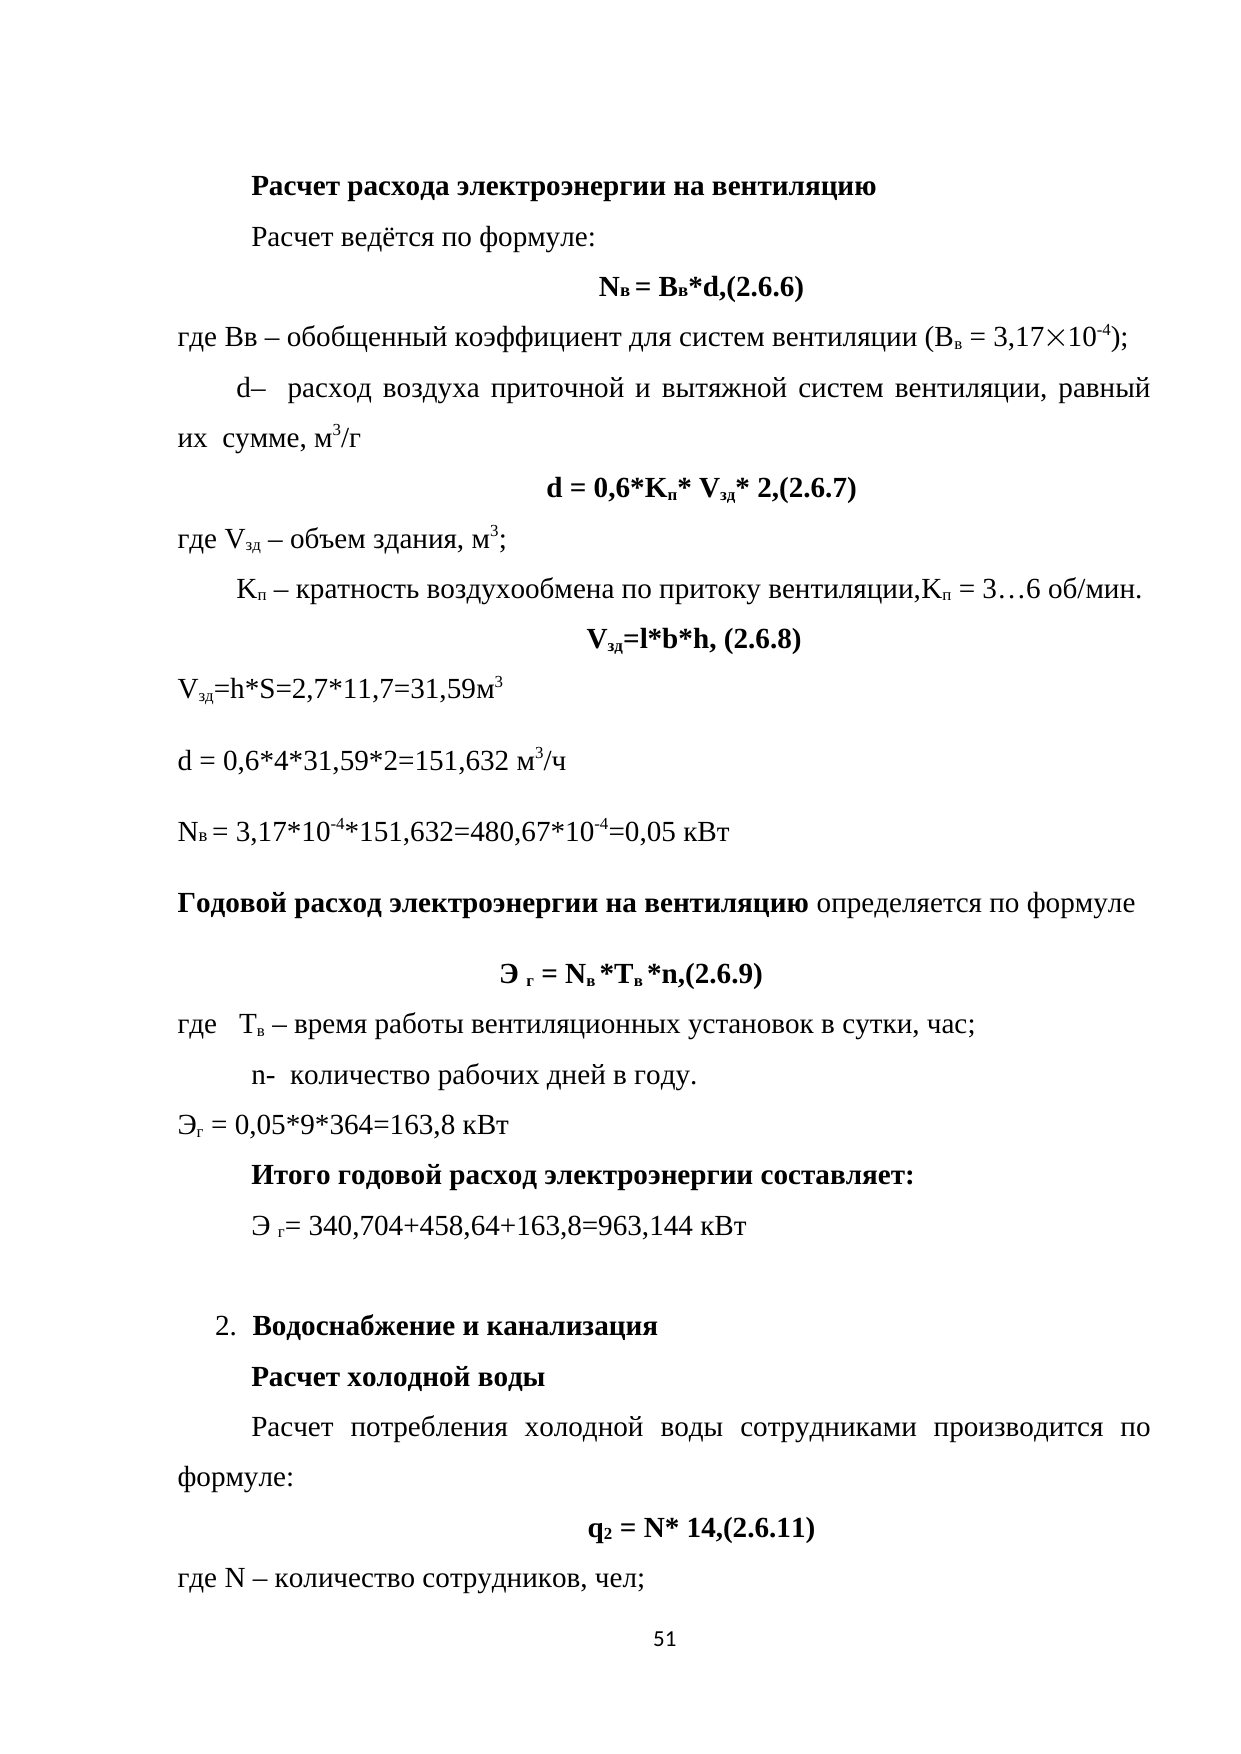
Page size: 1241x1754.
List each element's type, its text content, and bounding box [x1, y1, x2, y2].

list Расчет расхода электроэнергии на вентиляцию [177, 168, 1152, 202]
text Расчет холодной воды [177, 1359, 1152, 1392]
text d = 0,6*Kп* Vзд* 2,(2.6.7) [177, 470, 1152, 504]
text Nв = Вв*d,(2.6.6) [177, 269, 1152, 303]
text Эг = 0,05*9*364=163,8 кВт [177, 1107, 1152, 1141]
text Vзд=h*S=2,7*11,7=31,59м3 [177, 672, 1152, 705]
text где Вв – обобщенный коэффициент для систем вентиляции (Вв = 3,1710-4); [177, 319, 1152, 353]
text где Vзд – объем здания, м3; [177, 521, 1152, 554]
text Расчет ведётся по формуле: [177, 219, 1152, 252]
text где Tв – время работы вентиляционных установок в сутки, час; [177, 1007, 1152, 1040]
text Годовой расход электроэнергии на вентиляцию определяется по формуле [177, 885, 1152, 919]
text n- количество рабочих дней в году. [177, 1057, 1152, 1090]
text q2 = N* 14,(2.6.11) [177, 1510, 1152, 1543]
text Nв = 3,17*10-4*151,632=480,67*10-4=0,05 кВт [177, 814, 1152, 847]
text Итого годовой расход электроэнергии составляет: [177, 1157, 1152, 1191]
text где N – количество сотрудников, чел; [177, 1560, 1152, 1593]
text Э г= 340,704+458,64+163,8=963,144 кВт [177, 1208, 1152, 1241]
text Э г = Nв *Tв *n,(2.6.9) [177, 956, 1152, 990]
list Водоснабжение и канализация [215, 1308, 1152, 1342]
text d = 0,6*4*31,59*2=151,632 м3/ч [177, 743, 1152, 776]
text Расчет потребления холодной воды сотрудниками производится по формуле: [177, 1409, 1152, 1493]
text d– расход воздуха приточной и вытяжной систем вентиляции, равный их сумме, м3/г [177, 370, 1152, 454]
text Vзд=l*b*h, (2.6.8) [177, 621, 1152, 655]
text Kп – кратность воздухообмена по притоку вентиляции,Kп = 3…6 об/мин. [177, 571, 1152, 604]
